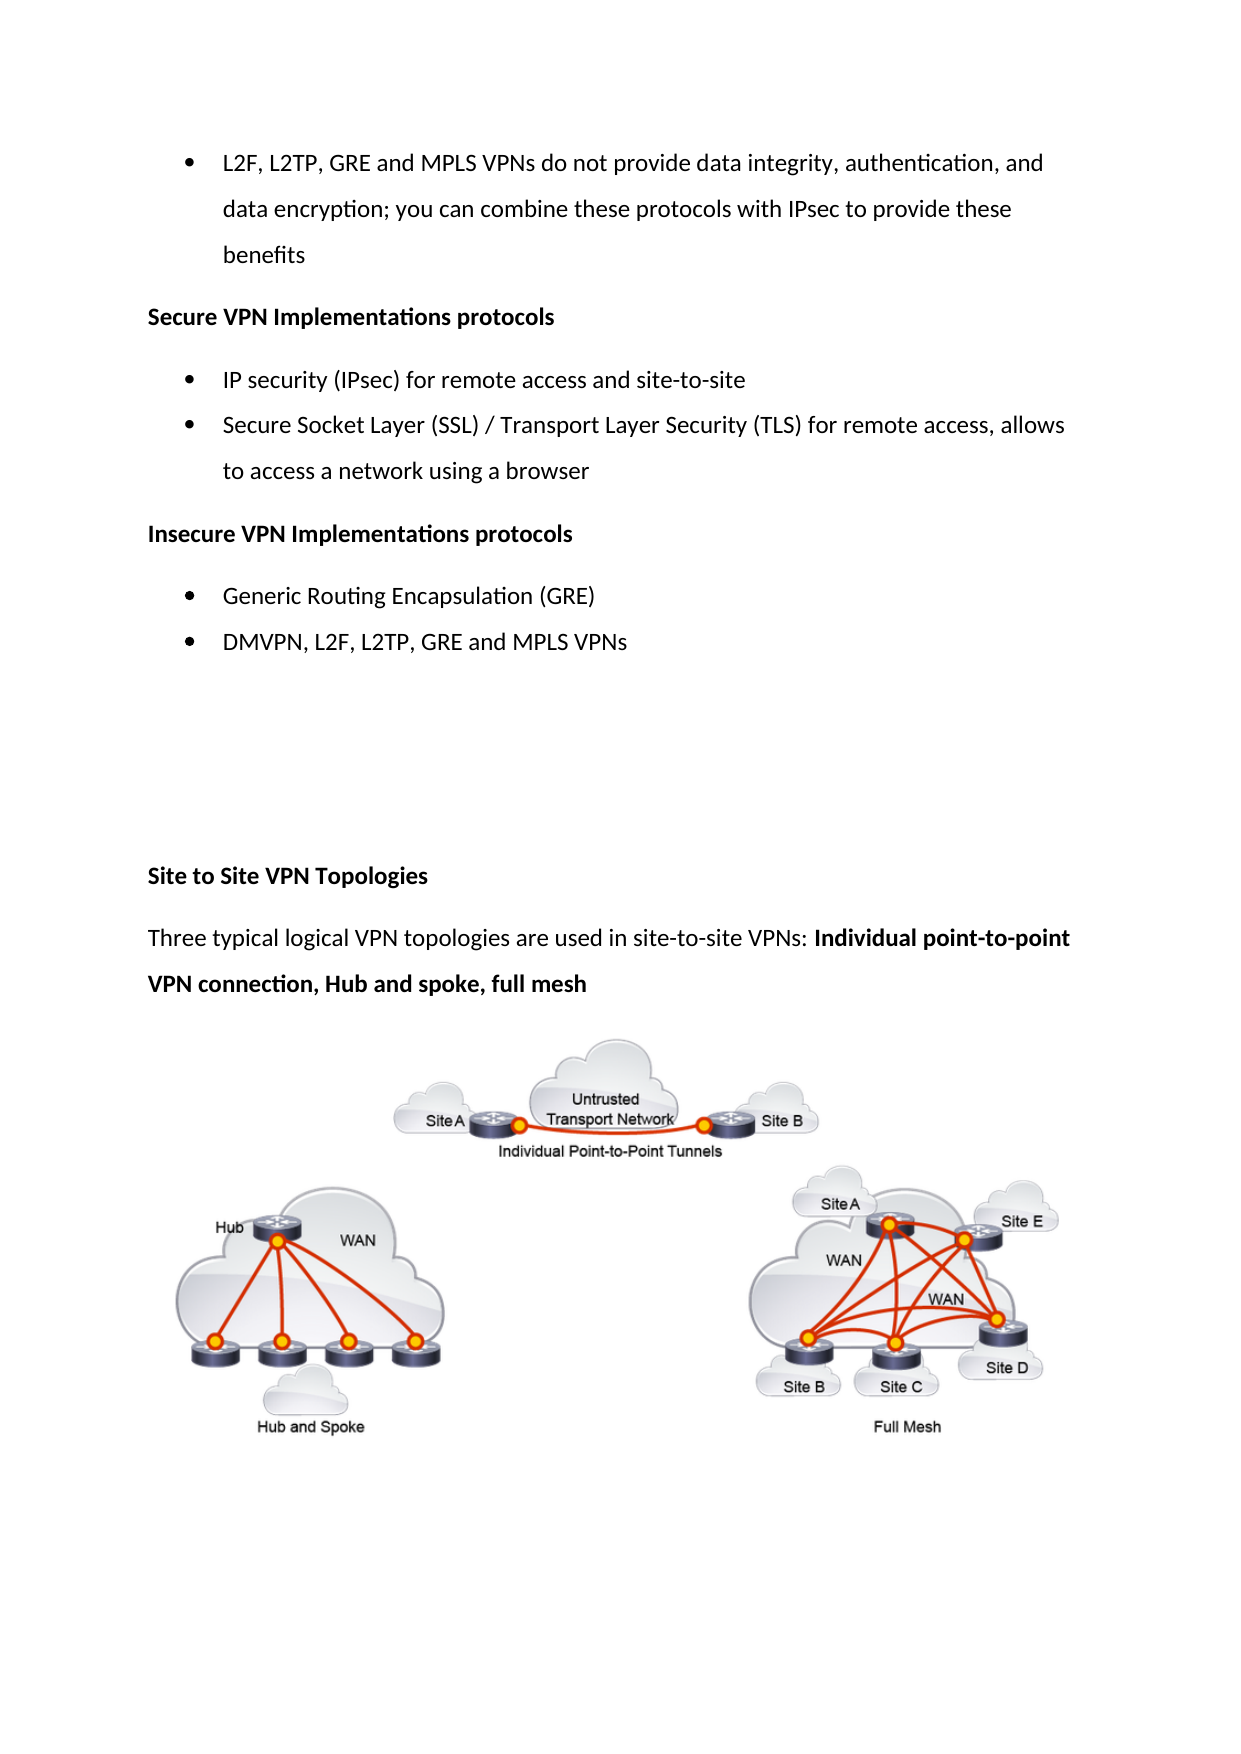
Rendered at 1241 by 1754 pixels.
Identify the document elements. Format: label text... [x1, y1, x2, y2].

text Secure VPN Implementations protocols [148, 301, 1093, 332]
text Insecure VPN Implementations protocols [148, 518, 1093, 548]
list Generic Routing Encapsulation (GRE) [185, 580, 1093, 611]
list Secure Socket Layer (SSL) / Transport Layer Security (TLS) for remote access, allows to access a network using a browser [185, 409, 1093, 486]
text Three typical logical VPN topologies are used in site-to-site VPNs: Individual point-to-point VPN connection, Hub and spoke, full mesh [148, 922, 1093, 998]
list DMVPN, L2F, L2TP, GRE and MPLS VPNs [185, 626, 1093, 656]
text Site to Site VPN Topologies [148, 860, 1093, 890]
list IP security (IPsec) for remote access and site-to-site [185, 364, 1093, 394]
list L2F, L2TP, GRE and MPLS VPNs do not provide data integrity, authentication, and data encryption; you can combine these protocols with IPsec to provide these benefits [185, 148, 1093, 269]
picture [147, 1030, 1093, 1456]
